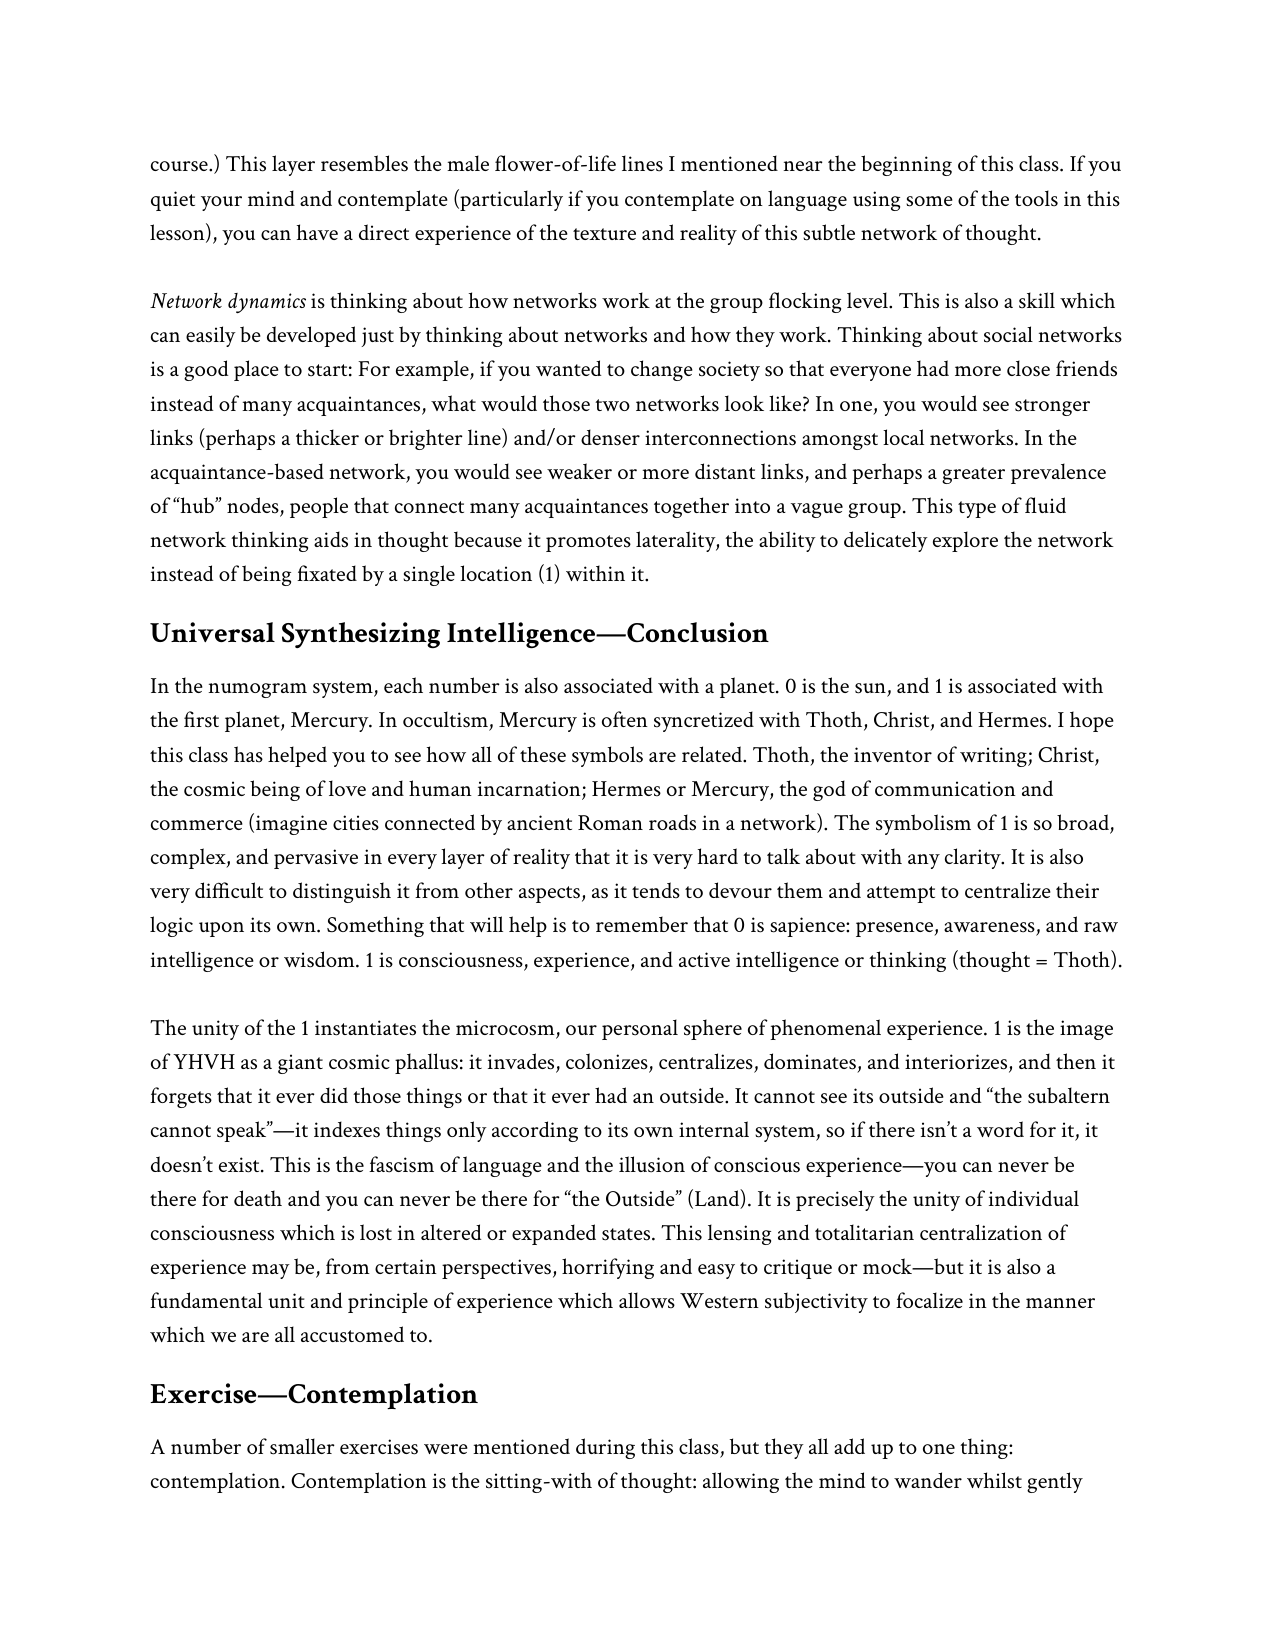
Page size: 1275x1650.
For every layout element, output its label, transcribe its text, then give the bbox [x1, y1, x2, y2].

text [150, 1433, 1125, 1497]
text The unity of the 1 instantiates the microcosm, our personal sphere of phenomenal experience. 1 is the image of YHVH as a giant cosmic phallus: it invades, colonizes, centralizes, dominates, and interiorizes, and then it forgets that it ever did those things or that it ever had an outside. It cannot see its outside and “the subaltern cannot speak”—it indexes things only according to its own internal system, so if there isn’t a word for it, it doesn’t exist. This is the fascism of language and the illusion of conscious experience—you can never be there for death and you can never be there for “the Outside” (Land). It is precisely the unity of individual consciousness which is lost in altered or expanded states. This lensing and totalitarian centralization of experience may be, from certain perspectives, horrifying and easy to critique or mock—but it is also a fundamental unit and principle of experience which allows Western subjectivity to focalize in the manner which we are all accustomed to. [150, 1013, 1125, 1351]
text Network dynamics is thinking about how networks work at the group flocking level. This is also a skill which can easily be developed just by thinking about networks and how they work. Thinking about social networks is a good place to start: For example, if you wanted to change society so that everyone had more close friends instead of many acquaintances, what would those two networks look like? In one, you would see stronger links (perhaps a thicker or brighter line) and/or denser interconnections amongst local networks. In the acquaintance-based network, you would see weaker or more distant links, and perhaps a greater prevalence of “hub” nodes, people that connect many acquaintances together into a vague group. This type of fluid network thinking aids in thought because it promotes laterality, the ability to delicately explore the network instead of being fixated by a single location (1) within it. [150, 287, 1125, 590]
subtitle Universal Synthesizing Intelligence—Conclusion [150, 615, 1125, 653]
text In the numogram system, each number is also associated with a planet. 0 is the sun, and 1 is associated with the first planet, Mercury. In occultism, Mercury is often syncretized with Thoth, Christ, and Hermes. I hope this class has helped you to see how all of these symbols are related. Thoth, the inventor of writing; Christ, the cosmic being of love and human incarnation; Hermes or Mercury, the god of communication and commerce (imagine cities connected by ancient Roman roads in a network). The symbolism of 1 is so broad, complex, and pervasive in every layer of reality that it is very hard to talk about with any clarity. It is also very difficult to distinguish it from other aspects, as it tends to devour them and attempt to centralize their logic upon its own. Something that will help is to remember that 0 is sapience: presence, awareness, and raw intelligence or wisdom. 1 is consciousness, experience, and active intelligence or thinking (thought = Thoth). [150, 672, 1125, 975]
subtitle Exercise—Contemplation [150, 1376, 1125, 1414]
